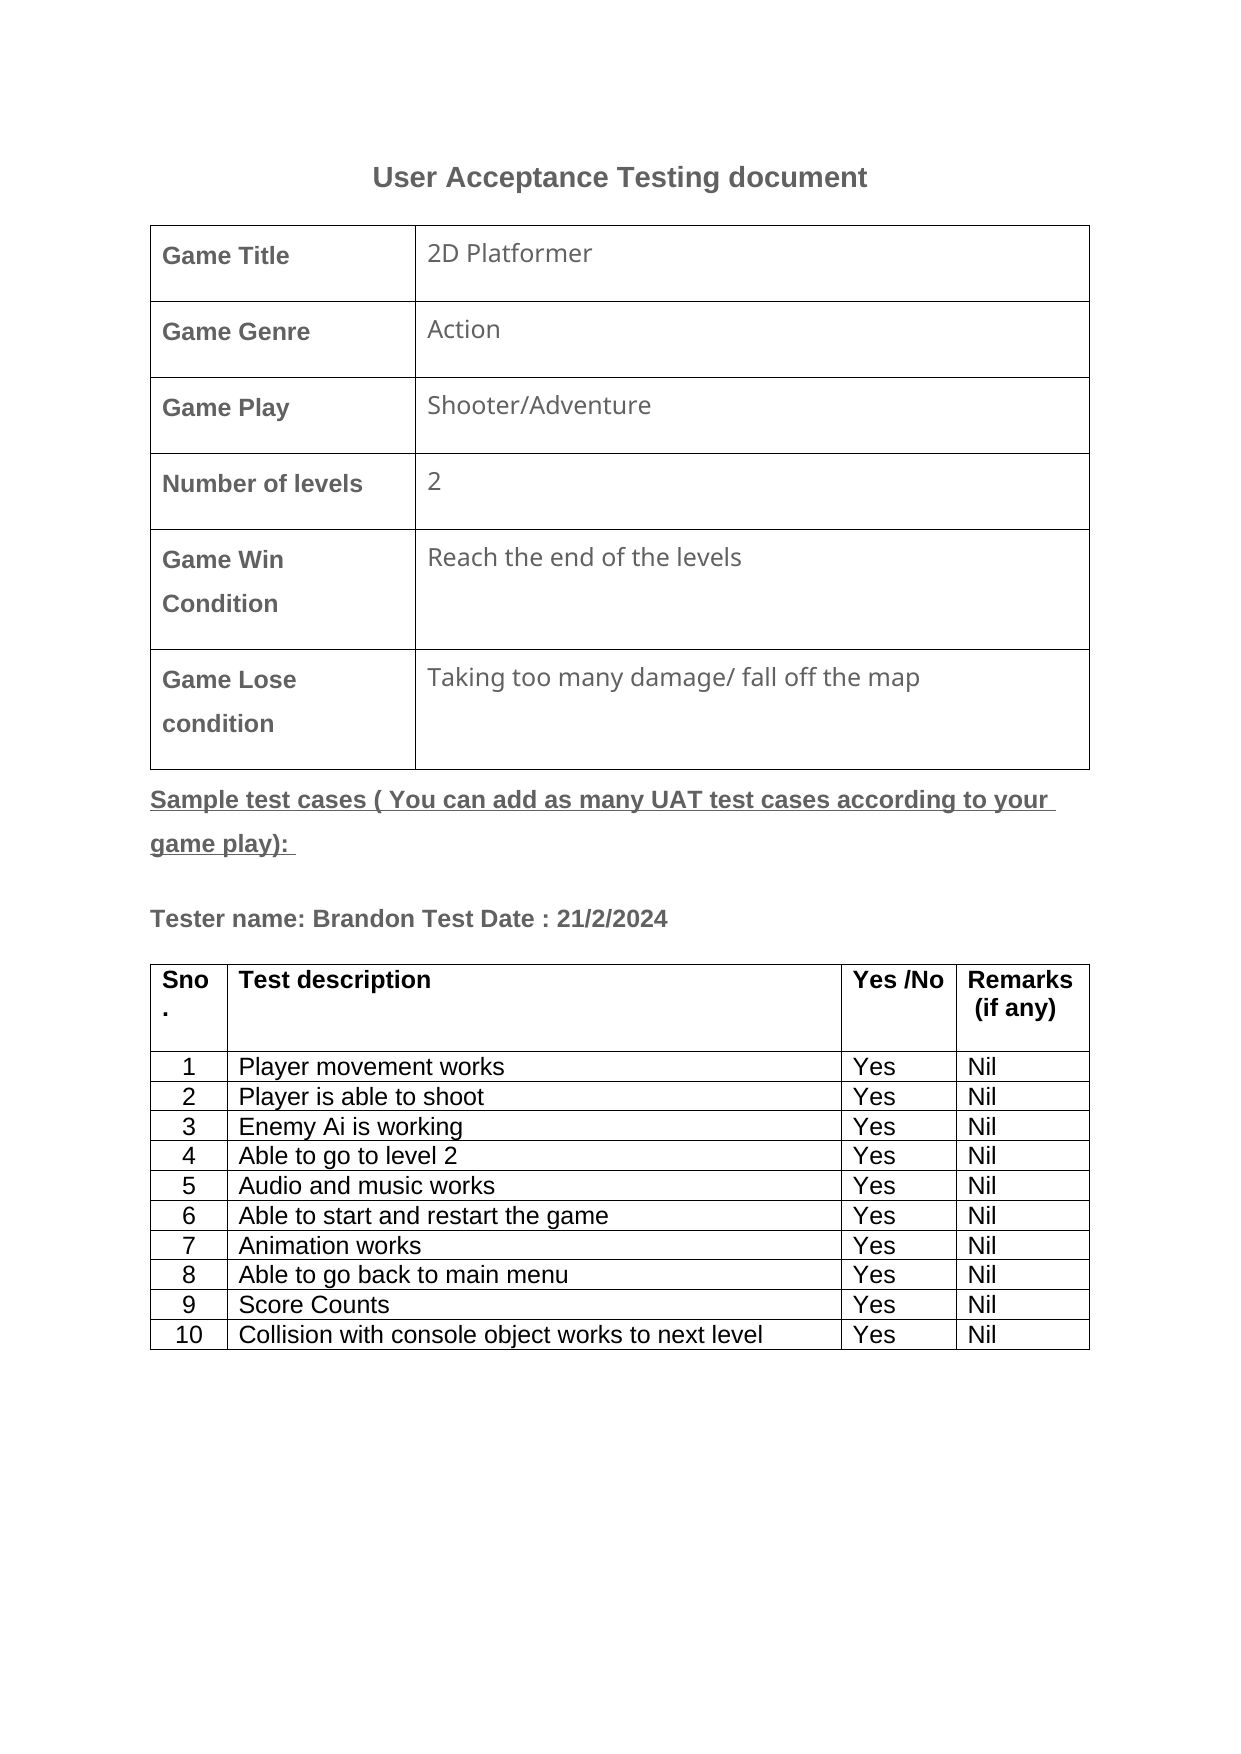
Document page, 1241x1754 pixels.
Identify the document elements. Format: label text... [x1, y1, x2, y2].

table_cell Nil [957, 1141, 1089, 1170]
table_cell 10 [151, 1320, 227, 1349]
table_header Sno. [151, 965, 227, 1051]
table_header Yes /No [842, 965, 956, 1051]
table_cell 8 [151, 1260, 227, 1289]
text Sample test cases ( You can add as many UAT test cases according to your game play): [150, 770, 1090, 857]
text User Acceptance Testing document [150, 150, 1090, 194]
table_cell Game Play [151, 378, 415, 453]
table_header Remarks (if any) [957, 965, 1089, 1051]
table_cell Collision with console object works to next level [228, 1320, 841, 1349]
table_cell Yes [842, 1320, 956, 1349]
table_cell Enemy Ai is working [228, 1111, 841, 1140]
table_cell Yes [842, 1052, 956, 1081]
table_cell Audio and music works [228, 1171, 841, 1200]
table_cell Score Counts [228, 1290, 841, 1319]
table_cell Yes [842, 1290, 956, 1319]
table_cell Nil [957, 1201, 1089, 1229]
table_cell Shooter/Adventure [416, 378, 1089, 453]
table_cell Player is able to shoot [228, 1082, 841, 1110]
table_cell Yes [842, 1260, 956, 1289]
table_cell 7 [151, 1231, 227, 1259]
table_cell Yes [842, 1171, 956, 1200]
table_cell Yes [842, 1141, 956, 1170]
table_cell Able to start and restart the game [228, 1201, 841, 1229]
table_cell Game Genre [151, 302, 415, 377]
table_header 2D Platformer [416, 226, 1089, 301]
table_cell Game Lose condition [151, 650, 415, 769]
table_cell Nil [957, 1231, 1089, 1259]
table_cell 6 [151, 1201, 227, 1229]
table_cell Yes [842, 1201, 956, 1229]
table_cell Animation works [228, 1231, 841, 1259]
table_cell Nil [957, 1082, 1089, 1110]
table_cell 5 [151, 1171, 227, 1200]
table_cell Nil [957, 1320, 1089, 1349]
table_cell 1 [151, 1052, 227, 1081]
text Tester name: Brandon Test Date : 21/2/2024 [150, 888, 1090, 932]
table_cell 2 [151, 1082, 227, 1110]
table_cell Nil [957, 1290, 1089, 1319]
table_cell 3 [151, 1111, 227, 1140]
table_cell 2 [416, 454, 1089, 529]
table_cell Game Win Condition [151, 530, 415, 649]
table_cell 4 [151, 1141, 227, 1170]
table_cell Able to go to level 2 [228, 1141, 841, 1170]
table_cell Number of levels [151, 454, 415, 529]
table_header Test description [228, 965, 841, 1051]
table_cell 9 [151, 1290, 227, 1319]
table_cell Action [416, 302, 1089, 377]
table_cell Nil [957, 1111, 1089, 1140]
table_cell Nil [957, 1052, 1089, 1081]
table_cell Player movement works [228, 1052, 841, 1081]
table_cell Nil [957, 1260, 1089, 1289]
table_cell Taking too many damage/ fall off the map [416, 650, 1089, 769]
table_cell Yes [842, 1082, 956, 1110]
table_cell Yes [842, 1231, 956, 1259]
table_header Game Title [151, 226, 415, 301]
table_cell Reach the end of the levels [416, 530, 1089, 649]
table_cell Able to go back to main menu [228, 1260, 841, 1289]
table_cell Yes [842, 1111, 956, 1140]
table_cell Nil [957, 1171, 1089, 1200]
